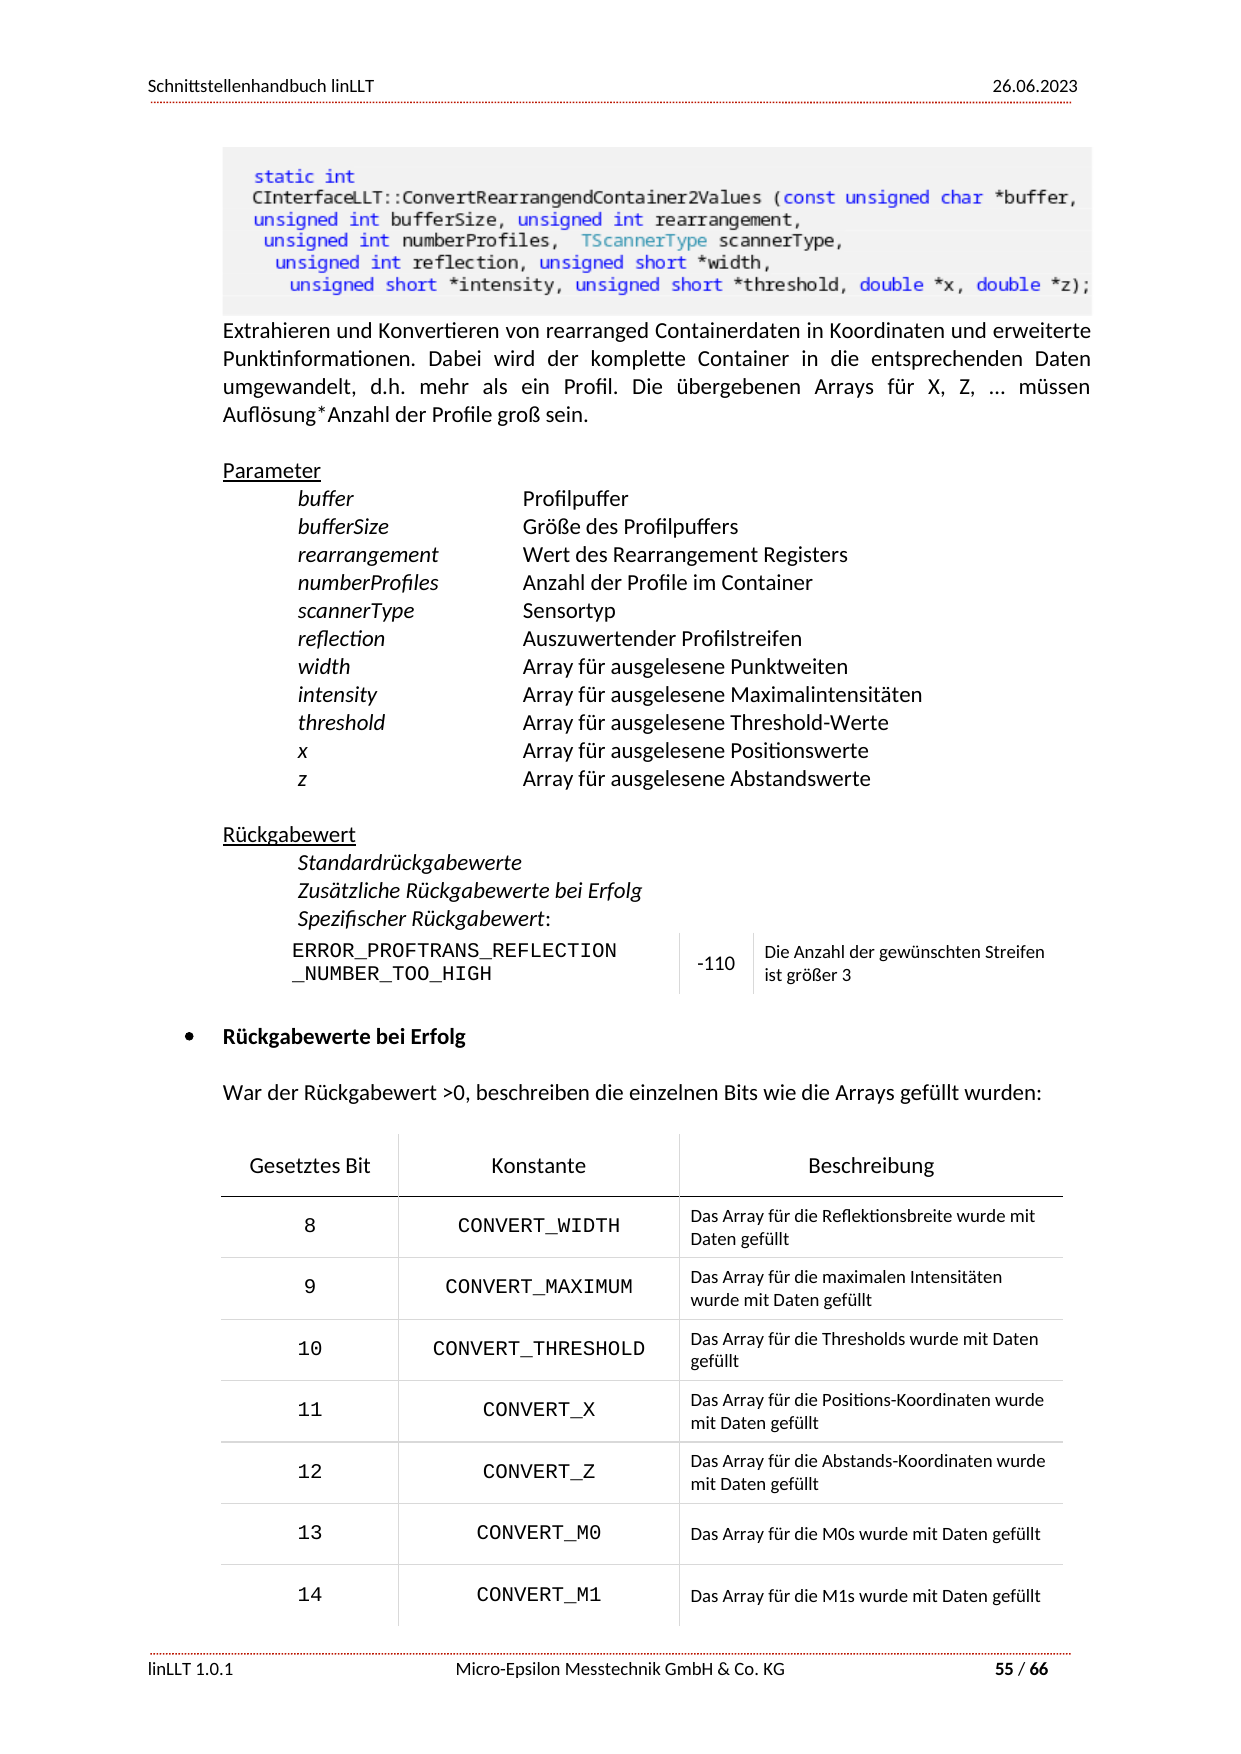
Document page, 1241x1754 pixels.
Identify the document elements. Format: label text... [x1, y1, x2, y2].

table_cell 13 [221, 1504, 398, 1564]
list Standardrückgabewerte [223, 848, 1093, 876]
list War der Rückgabewert >0, beschreiben die einzelnen Bits wie die Arrays gefüllt wurden: [223, 1078, 1093, 1106]
list Rückgabewert [223, 820, 1093, 848]
list Zusätzliche Rückgabewerte bei Erfolg [223, 876, 1093, 904]
list Spezifischer Rückgabewert: [223, 904, 1093, 932]
list threshold Array für ausgelesene Threshold-Werte [223, 708, 1093, 736]
table_cell CONVERT_WIDTH [399, 1197, 679, 1257]
table_header Gesetztes Bit [221, 1134, 398, 1196]
list numberProfiles Anzahl der Profile im Container [223, 568, 1093, 596]
table_cell 12 [221, 1443, 398, 1503]
table_cell CONVERT_Z [399, 1443, 679, 1503]
table_cell Das Array für die Reflektionsbreite wurde mit Daten gefüllt [680, 1197, 1063, 1257]
table_cell Das Array für die M0s wurde mit Daten gefüllt [680, 1504, 1063, 1564]
table_cell Das Array für die Abstands-Koordinaten wurde mit Daten gefüllt [680, 1443, 1063, 1503]
table_cell CONVERT_THRESHOLD [399, 1320, 679, 1380]
table_cell Das Array für die maximalen Intensitäten wurde mit Daten gefüllt [680, 1258, 1063, 1318]
table_cell 11 [221, 1381, 398, 1441]
list Extrahieren und Konvertieren von rearranged Containerdaten in Koordinaten und erweiterte Punktinformationen. Dabei wird der komplette Container in die entsprechenden Daten umgewandelt, d.h. mehr als ein Profil. Die übergebenen Arrays für X, Z, … müssen Auflösung*Anzahl der Profile groß sein. [223, 316, 1093, 428]
list reflection Auszuwertender Profilstreifen [223, 624, 1093, 652]
list Rückgabewerte bei Erfolg [185, 1022, 1093, 1050]
table_cell CONVERT_X [399, 1381, 679, 1441]
list rearrangement Wert des Rearrangement Registers [223, 540, 1093, 568]
table_header Beschreibung [680, 1134, 1063, 1196]
table_header ERROR_PROFTRANS_REFLECTION _NUMBER_TOO_HIGH [281, 933, 679, 994]
table_cell 8 [221, 1197, 398, 1257]
table_header Konstante [399, 1134, 679, 1196]
table_cell Das Array für die M1s wurde mit Daten gefüllt [680, 1565, 1063, 1626]
list bufferSize Größe des Profilpuffers [223, 512, 1093, 540]
list z Array für ausgelesene Abstandswerte [223, 764, 1093, 792]
table_cell CONVERT_M1 [399, 1565, 679, 1626]
list x Array für ausgelesene Positionswerte [223, 736, 1093, 764]
table_header -110 [680, 933, 753, 994]
table_cell Das Array für die Positions-Koordinaten wurde mit Daten gefüllt [680, 1381, 1063, 1441]
list scannerType Sensortyp [223, 596, 1093, 624]
list intensity Array für ausgelesene Maximalintensitäten [223, 680, 1093, 708]
table_header Die Anzahl der gewünschten Streifen ist größer 3 [754, 933, 1063, 994]
table_cell Das Array für die Thresholds wurde mit Daten gefüllt [680, 1320, 1063, 1380]
list width Array für ausgelesene Punktweiten [223, 652, 1093, 680]
table_cell CONVERT_M0 [399, 1504, 679, 1564]
list buffer Profilpuffer [223, 484, 1093, 512]
table_cell 10 [221, 1320, 398, 1380]
list Parameter [223, 456, 1093, 484]
table_cell 14 [221, 1565, 398, 1626]
table_cell CONVERT_MAXIMUM [399, 1258, 679, 1318]
table_cell 9 [221, 1258, 398, 1318]
